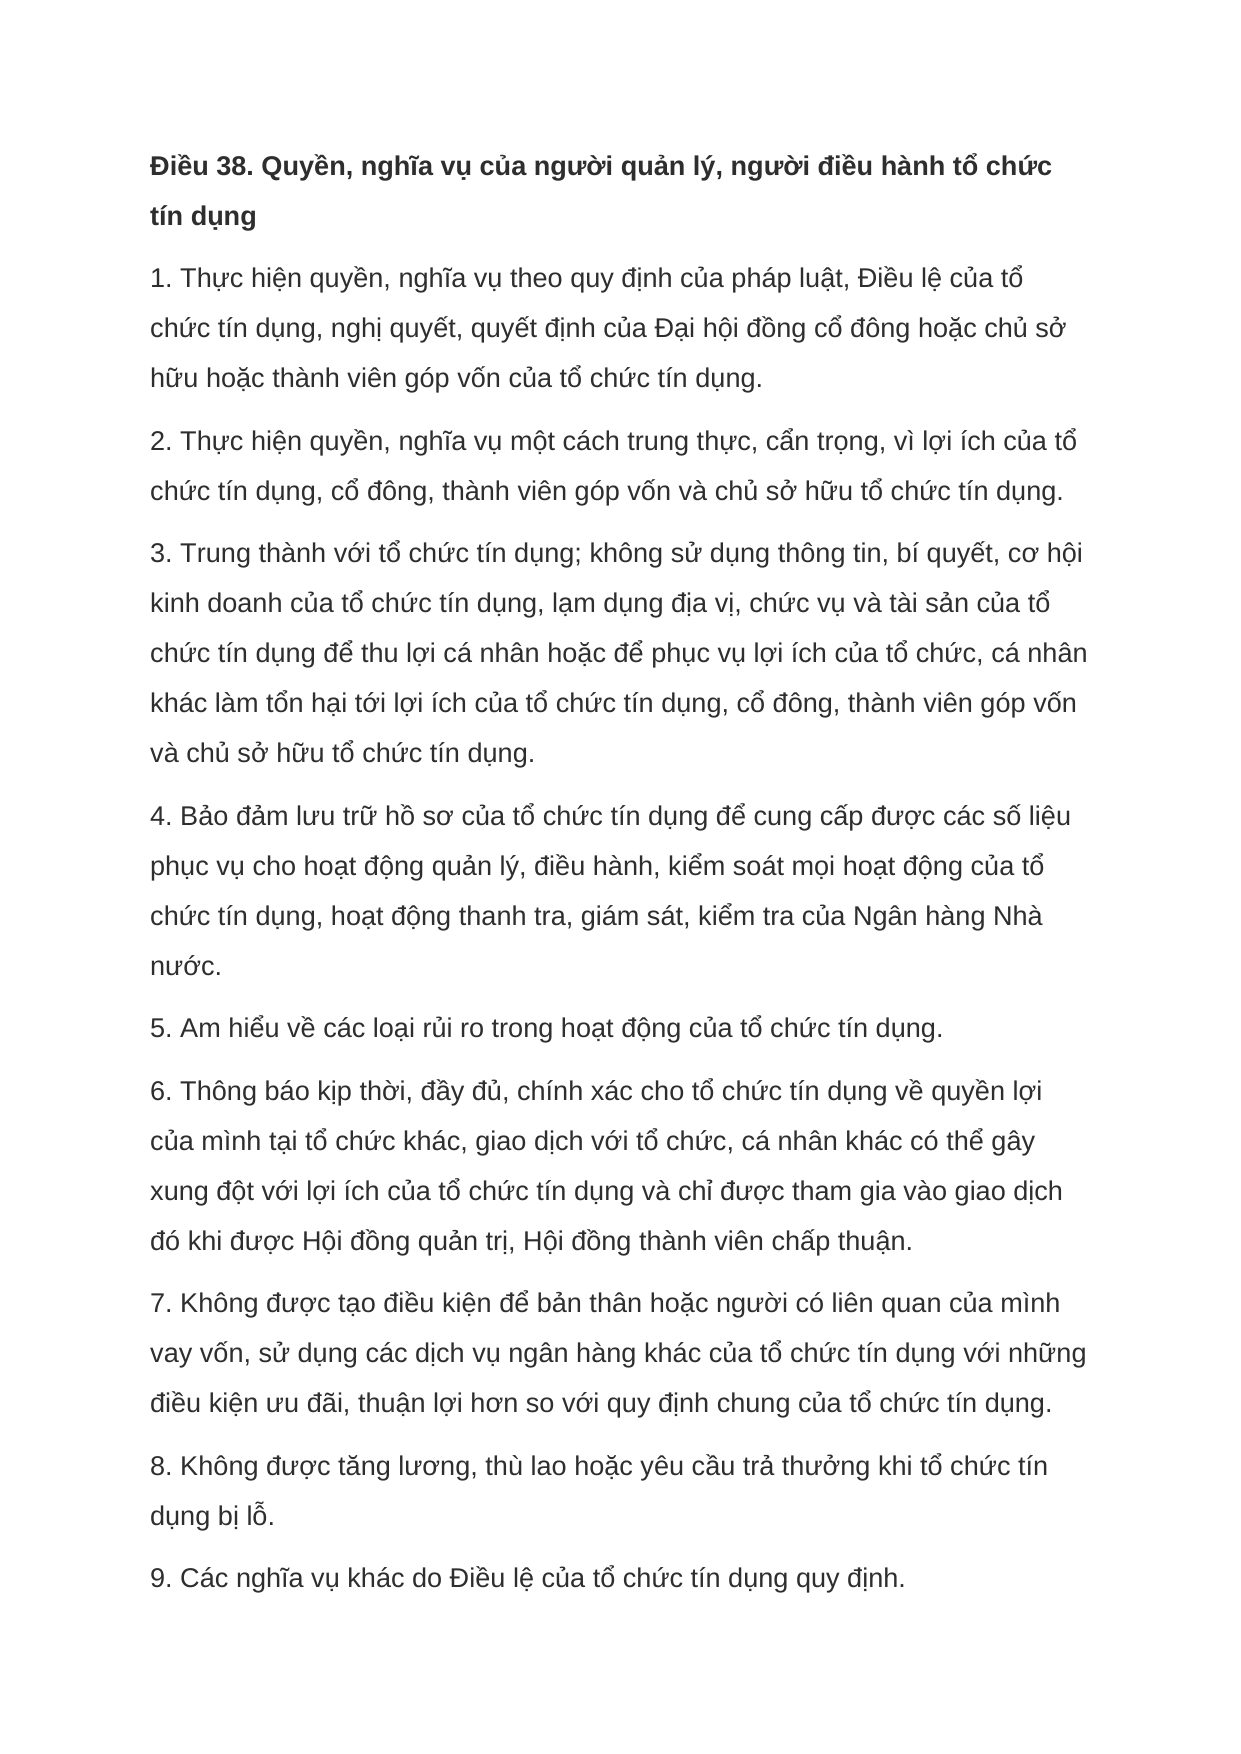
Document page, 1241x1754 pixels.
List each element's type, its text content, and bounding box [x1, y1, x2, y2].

text 8. Không được tăng lương, thù lao hoặc yêu cầu trả thưởng khi tổ chức tín dụng bị lỗ. [150, 1450, 1090, 1531]
text 1. Thực hiện quyền, nghĩa vụ theo quy định của pháp luật, Điều lệ của tổ chức tín dụng, nghị quyết, quyết định của Đại hội đồng cổ đông hoặc chủ sở hữu hoặc thành viên góp vốn của tổ chức tín dụng. [150, 262, 1090, 394]
text 9. Các nghĩa vụ khác do Điều lệ của tổ chức tín dụng quy định. [150, 1562, 1090, 1594]
text 7. Không được tạo điều kiện để bản thân hoặc người có liên quan của mình vay vốn, sử dụng các dịch vụ ngân hàng khác của tổ chức tín dụng với những điều kiện ưu đãi, thuận lợi hơn so với quy định chung của tổ chức tín dụng. [150, 1287, 1090, 1419]
text Điều 38. Quyền, nghĩa vụ của người quản lý, người điều hành tổ chức tín dụng [150, 150, 1090, 231]
text 4. Bảo đảm lưu trữ hồ sơ của tổ chức tín dụng để cung cấp được các số liệu phục vụ cho hoạt động quản lý, điều hành, kiểm soát mọi hoạt động của tổ chức tín dụng, hoạt động thanh tra, giám sát, kiểm tra của Ngân hàng Nhà nước. [150, 800, 1090, 981]
text 3. Trung thành với tổ chức tín dụng; không sử dụng thông tin, bí quyết, cơ hội kinh doanh của tổ chức tín dụng, lạm dụng địa vị, chức vụ và tài sản của tổ chức tín dụng để thu lợi cá nhân hoặc để phục vụ lợi ích của tổ chức, cá nhân khác làm tổn hại tới lợi ích của tổ chức tín dụng, cổ đông, thành viên góp vốn và chủ sở hữu tổ chức tín dụng. [150, 537, 1090, 769]
text 2. Thực hiện quyền, nghĩa vụ một cách trung thực, cẩn trọng, vì lợi ích của tổ chức tín dụng, cổ đông, thành viên góp vốn và chủ sở hữu tổ chức tín dụng. [150, 425, 1090, 506]
text 5. Am hiểu về các loại rủi ro trong hoạt động của tổ chức tín dụng. [150, 1012, 1090, 1044]
text 6. Thông báo kịp thời, đầy đủ, chính xác cho tổ chức tín dụng về quyền lợi của mình tại tổ chức khác, giao dịch với tổ chức, cá nhân khác có thể gây xung đột với lợi ích của tổ chức tín dụng và chỉ được tham gia vào giao dịch đó khi được Hội đồng quản trị, Hội đồng thành viên chấp thuận. [150, 1075, 1090, 1256]
